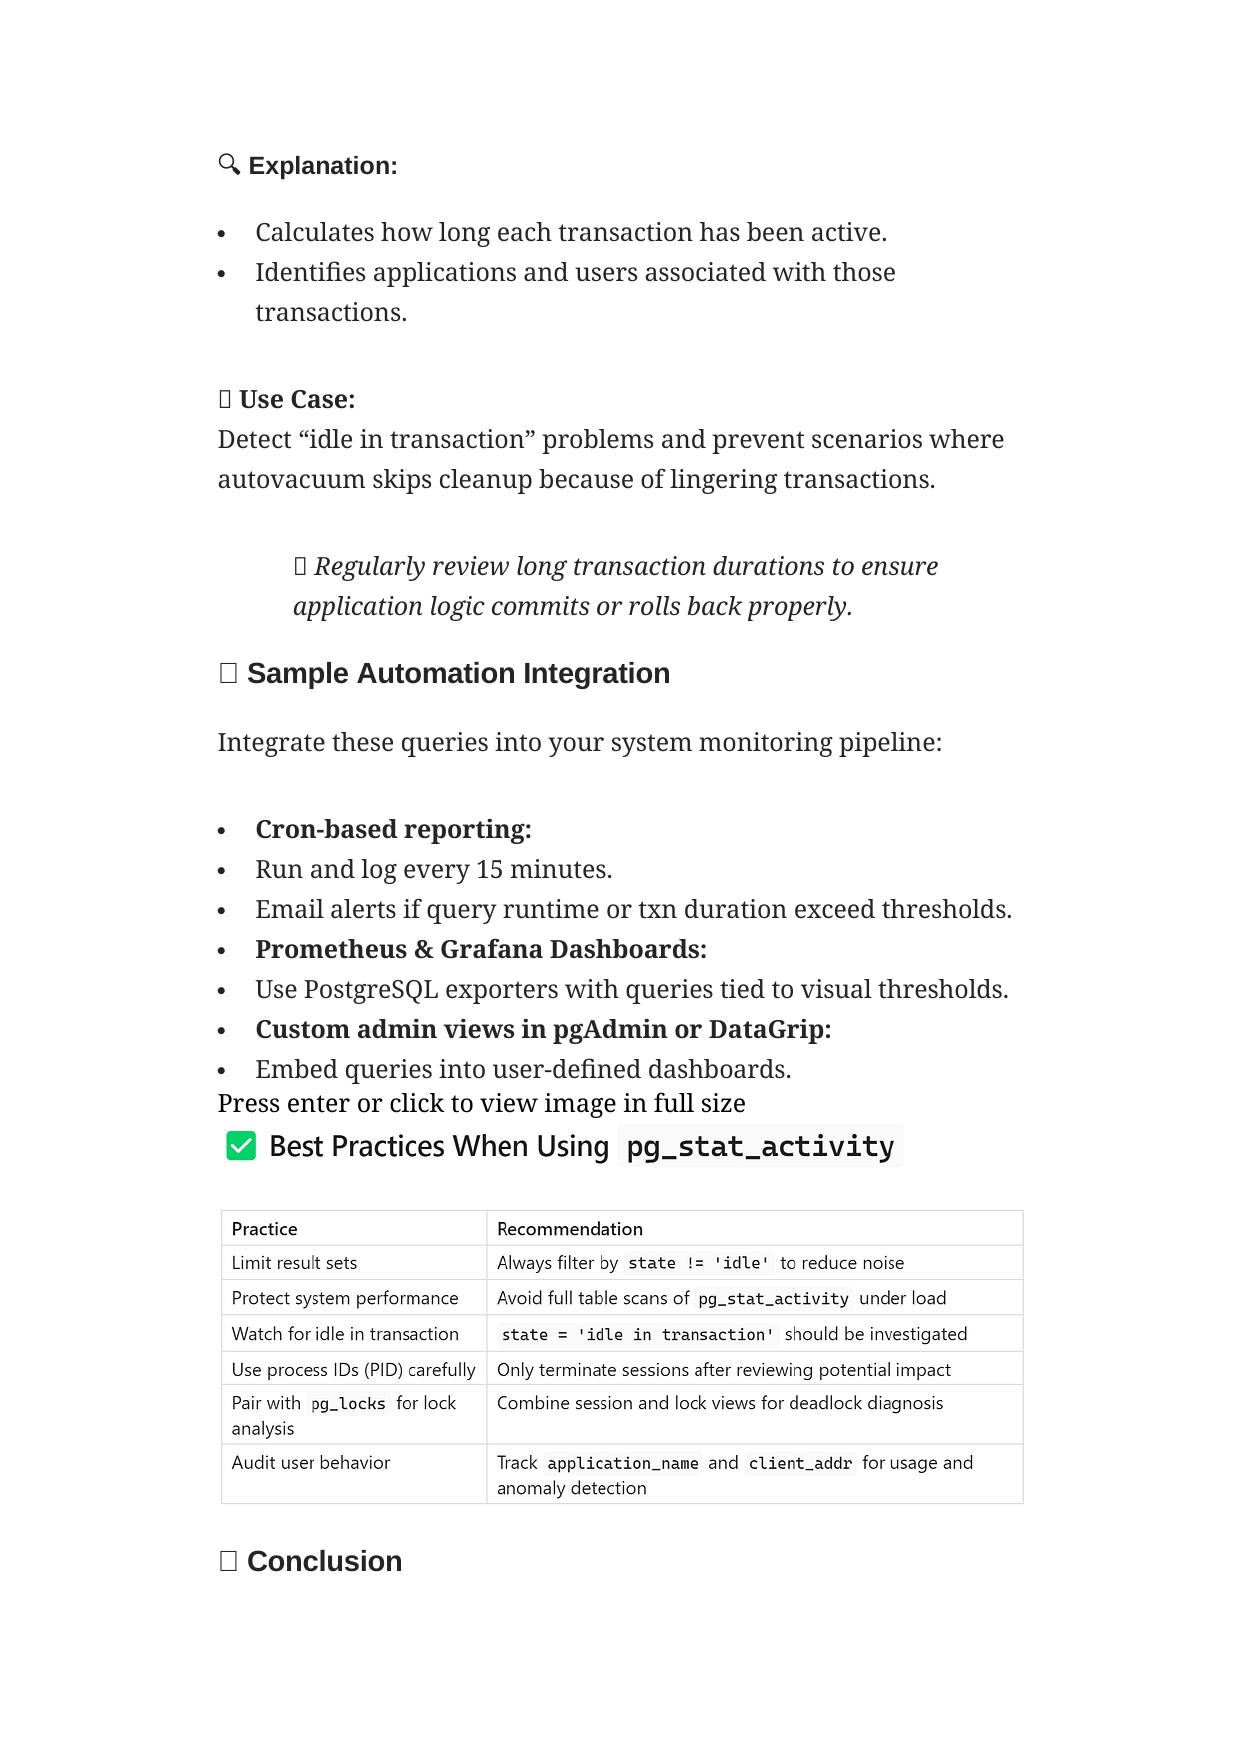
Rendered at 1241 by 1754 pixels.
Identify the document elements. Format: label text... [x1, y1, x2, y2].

text ✅ Use Case: Detect “idle in transaction” problems and prevent scenarios where autovacuum skips cleanup because of lingering transactions. [217, 376, 1023, 496]
subtitle 🧪 Sample Automation Integration [217, 652, 1023, 689]
subtitle 🔍 Explanation: [217, 150, 1023, 180]
list Custom admin views in pgAdmin or DataGrip: [218, 1005, 1023, 1045]
text Integrate these queries into your system monitoring pipeline: [217, 718, 1023, 758]
text 🧠 Regularly review long transaction durations to ensure application logic commits or rolls back properly. [293, 543, 947, 623]
list Use PostgreSQL exporters with queries tied to visual thresholds. [218, 965, 1023, 1005]
list Embed queries into user-defined dashboards. [218, 1045, 1023, 1085]
subtitle 🏁 Conclusion [217, 1540, 1023, 1577]
list Cron-based reporting: [218, 805, 1023, 845]
list Identifies applications and users associated with those transactions. [218, 249, 1023, 329]
list Prometheus & Grafana Dashboards: [218, 925, 1023, 965]
picture [217, 1119, 1083, 1513]
text Press enter or click to view image in full size [217, 1085, 1023, 1119]
list Email alerts if query runtime or txn duration exceed thresholds. [218, 885, 1023, 925]
list Calculates how long each transaction has been active. [218, 209, 1023, 249]
list Run and log every 15 minutes. [218, 845, 1023, 885]
